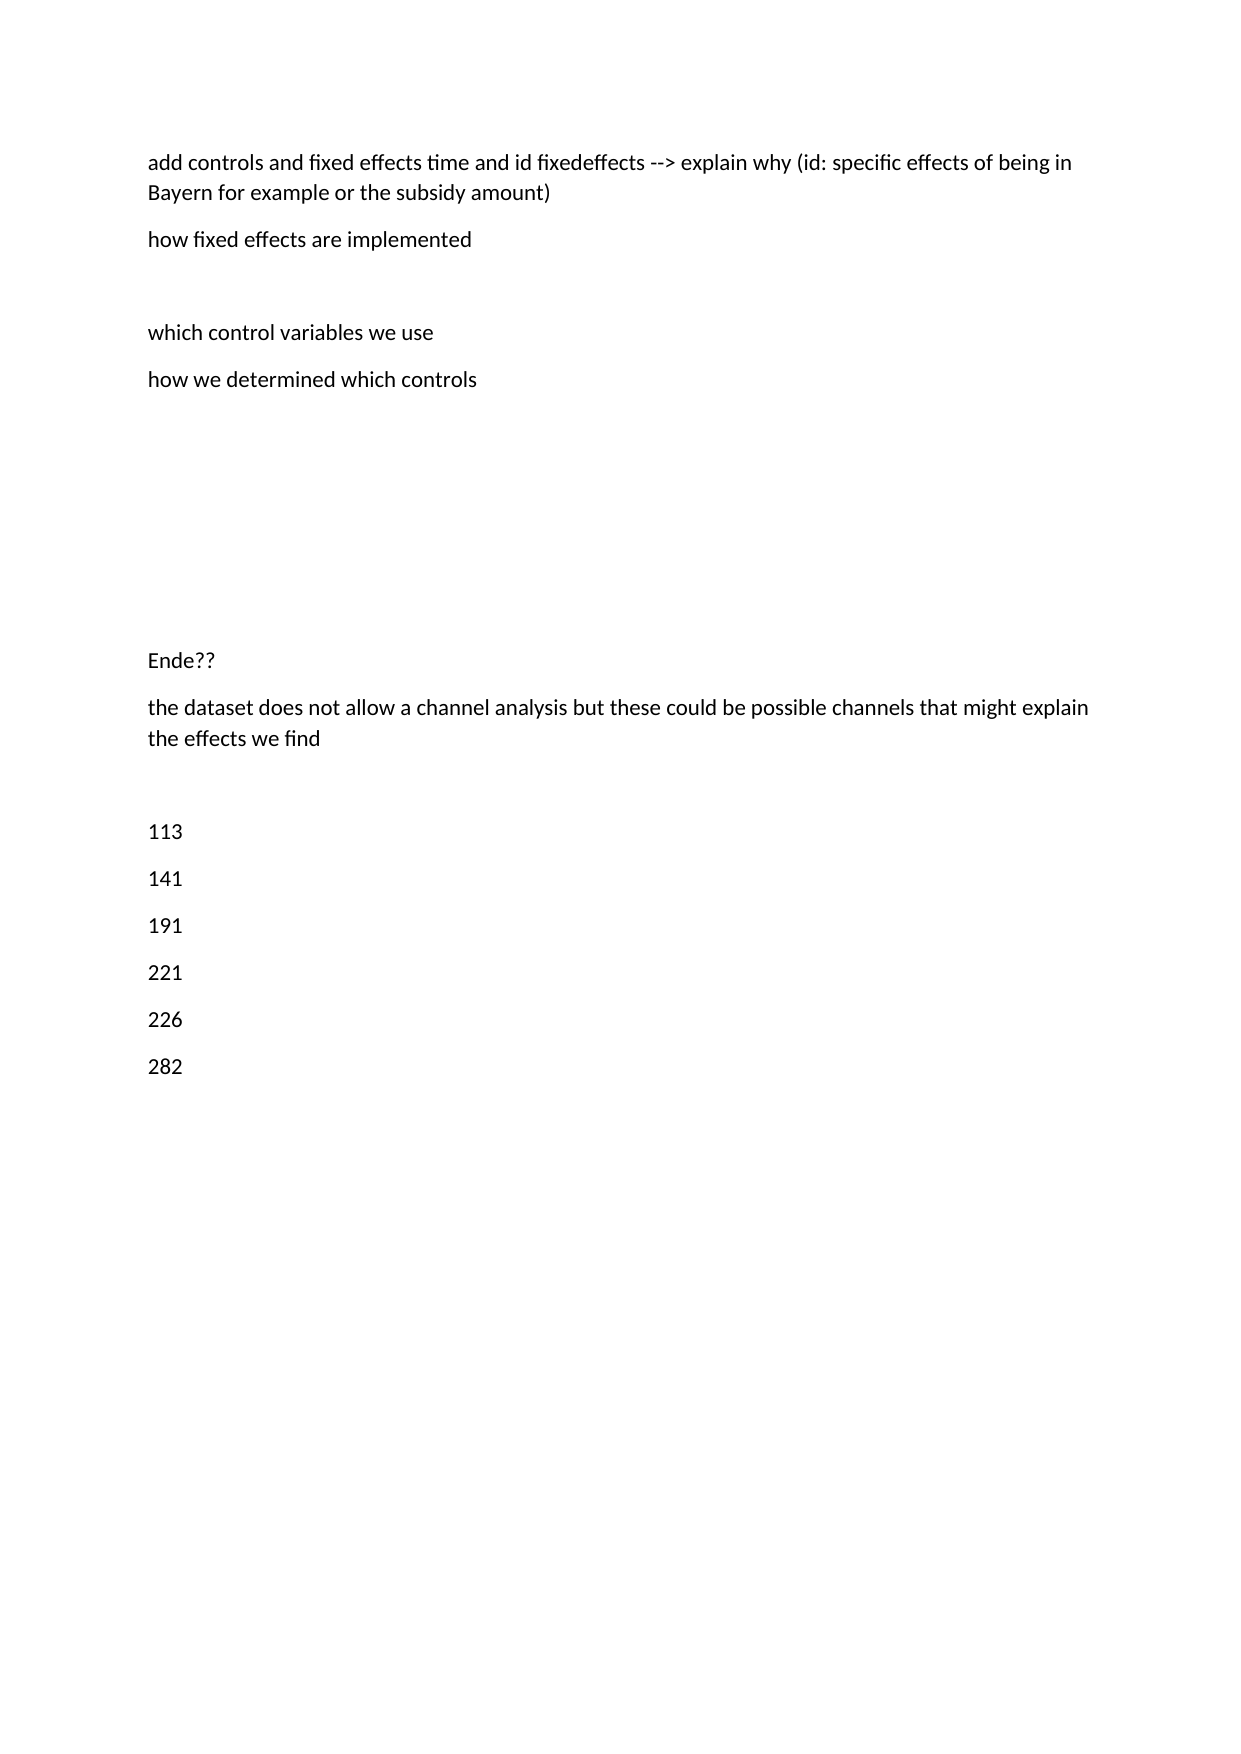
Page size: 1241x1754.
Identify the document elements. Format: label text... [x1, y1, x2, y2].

text 282 [148, 1052, 1093, 1080]
text the dataset does not allow a channel analysis but these could be possible channels that might explain the effects we find [148, 693, 1093, 752]
text 141 [148, 864, 1093, 892]
text 191 [148, 911, 1093, 939]
text how fixed effects are implemented [148, 225, 1093, 253]
text 226 [148, 1005, 1093, 1033]
text Ende?? [148, 647, 1093, 674]
text how we determined which controls [148, 365, 1093, 393]
text add controls and fixed effects time and id fixedeffects --> explain why (id: specific effects of being in Bayern for example or the subsidy amount) [148, 148, 1093, 206]
text 221 [148, 958, 1093, 986]
text 113 [148, 817, 1093, 845]
text which control variables we use [148, 318, 1093, 346]
